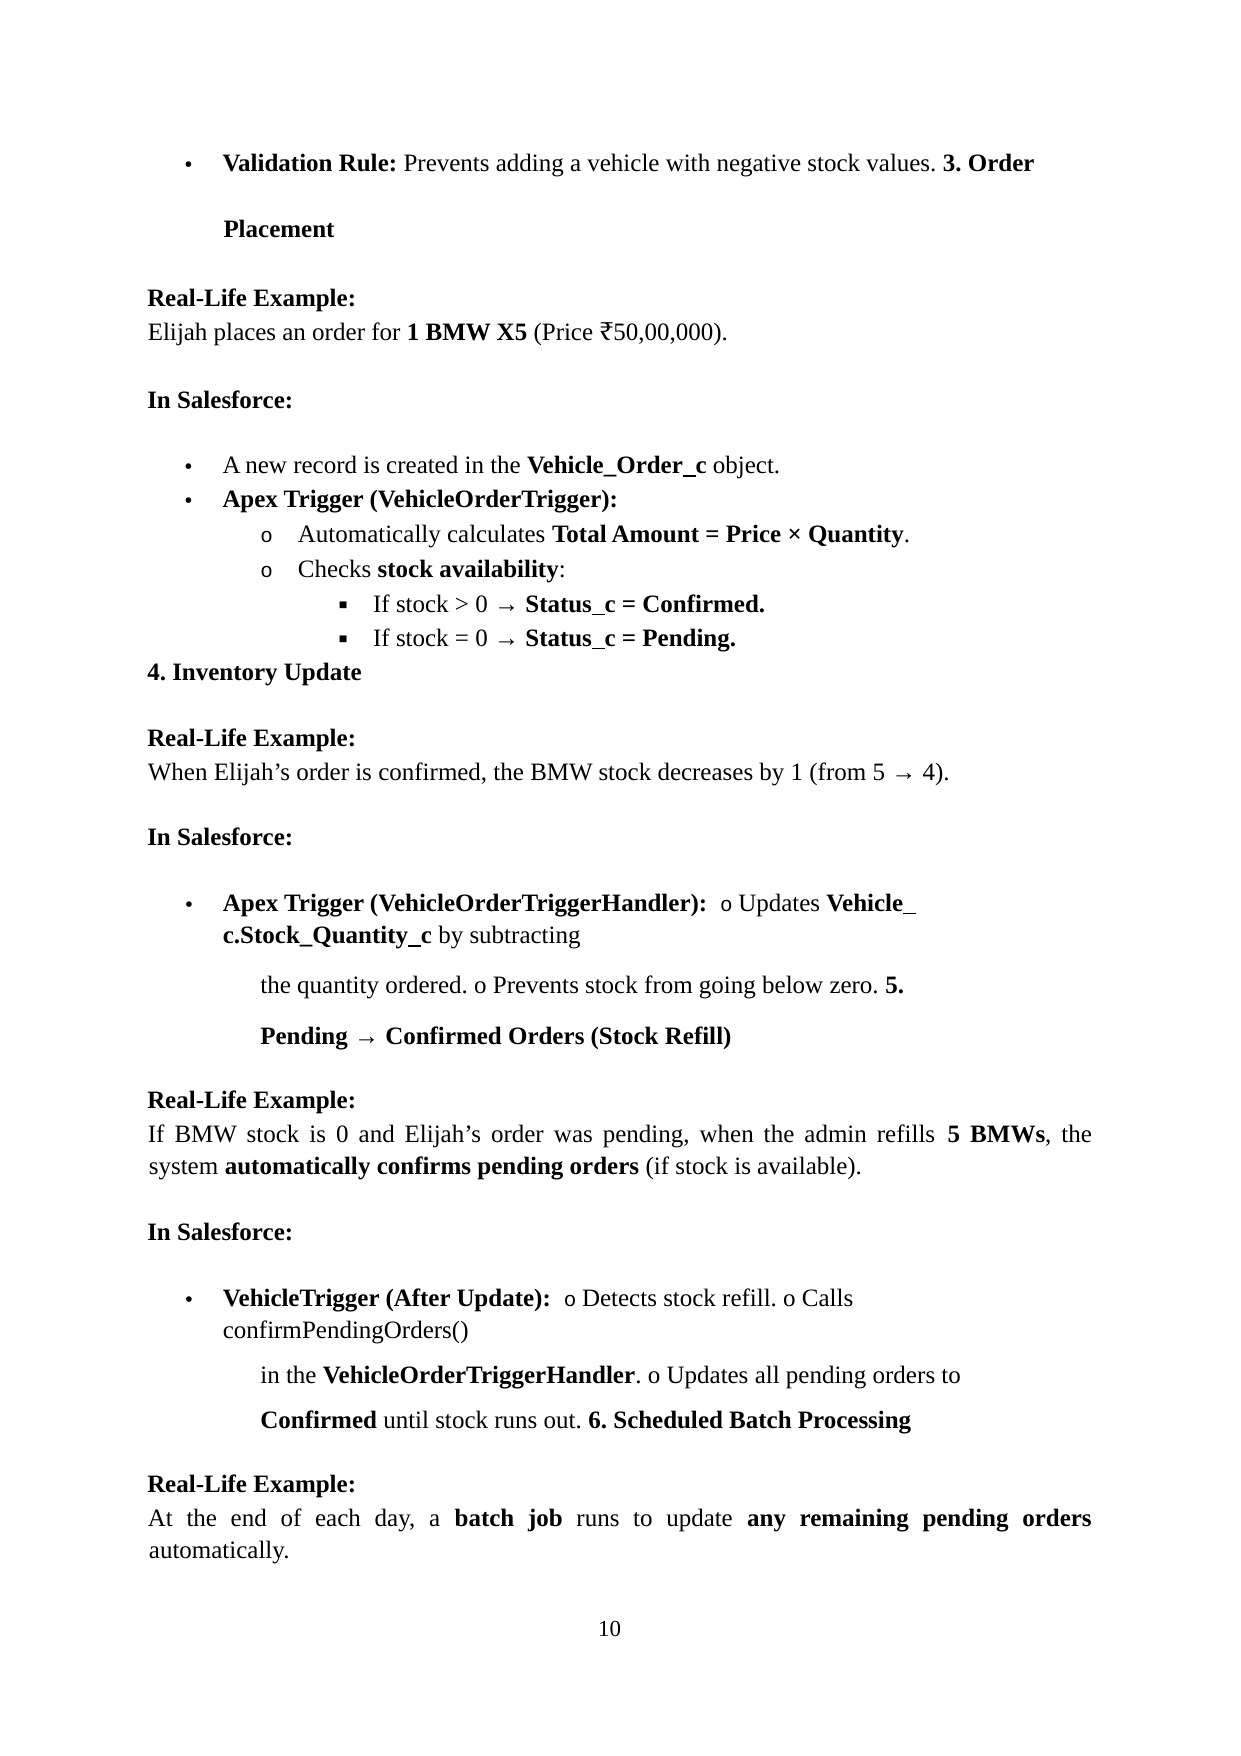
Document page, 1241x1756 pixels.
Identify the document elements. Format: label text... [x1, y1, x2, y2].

text in the VehicleOrderTriggerHandler. o Updates all pending orders to [260, 1360, 1092, 1389]
list VehicleTrigger (After Update): o Detects stock refill. o Calls confirmPendingOrders() [185, 1283, 971, 1344]
text Real-Life Example: [147, 283, 928, 312]
list Apex Trigger (VehicleOrderTriggerHandler): o Updates Vehicle c.Stock_Quantity c by subtracting [185, 888, 971, 949]
text In Salesforce: [147, 1217, 928, 1246]
list Validation Rule: Prevents adding a vehicle with negative stock values. 3. Order [184, 148, 1092, 177]
text Confirmed until stock runs out. 6. Scheduled Batch Processing [260, 1405, 928, 1434]
list Checks stock availability: [260, 554, 928, 583]
text At the end of each day, a batch job runs to update any remaining pending orders automatically. [148, 1503, 1092, 1564]
text Placement [223, 214, 928, 243]
text In Salesforce: [147, 822, 928, 851]
text In Salesforce: [147, 385, 928, 414]
text When Elijah’s order is confirmed, the BMW stock decreases by 1 (from 5 → 4). [148, 757, 1092, 786]
text Pending → Confirmed Orders (Stock Refill) [260, 1021, 928, 1050]
text 4. Inventory Update [147, 657, 928, 686]
text If BMW stock is 0 and Elijah’s order was pending, when the admin refills 5 BMWs, the system automatically confirms pending orders (if stock is available). [148, 1119, 1092, 1180]
text Elijah places an order for 1 BMW X5 (Price ₹50,00,000). [148, 317, 1092, 346]
text Real-Life Example: [147, 723, 928, 751]
list Automatically calculates Total Amount = Price × Quantity. [260, 519, 928, 548]
list If stock = 0 → Status c = Pending. [335, 623, 928, 652]
text Real-Life Example: [147, 1085, 928, 1114]
text the quantity ordered. o Prevents stock from going below zero. 5. [260, 971, 1092, 999]
list A new record is created in the Vehicle_Order c object. [184, 450, 1092, 479]
list Apex Trigger (VehicleOrderTrigger): [184, 484, 1092, 513]
list If stock > 0 → Status c = Confirmed. [335, 589, 928, 618]
text Real-Life Example: [147, 1469, 928, 1498]
